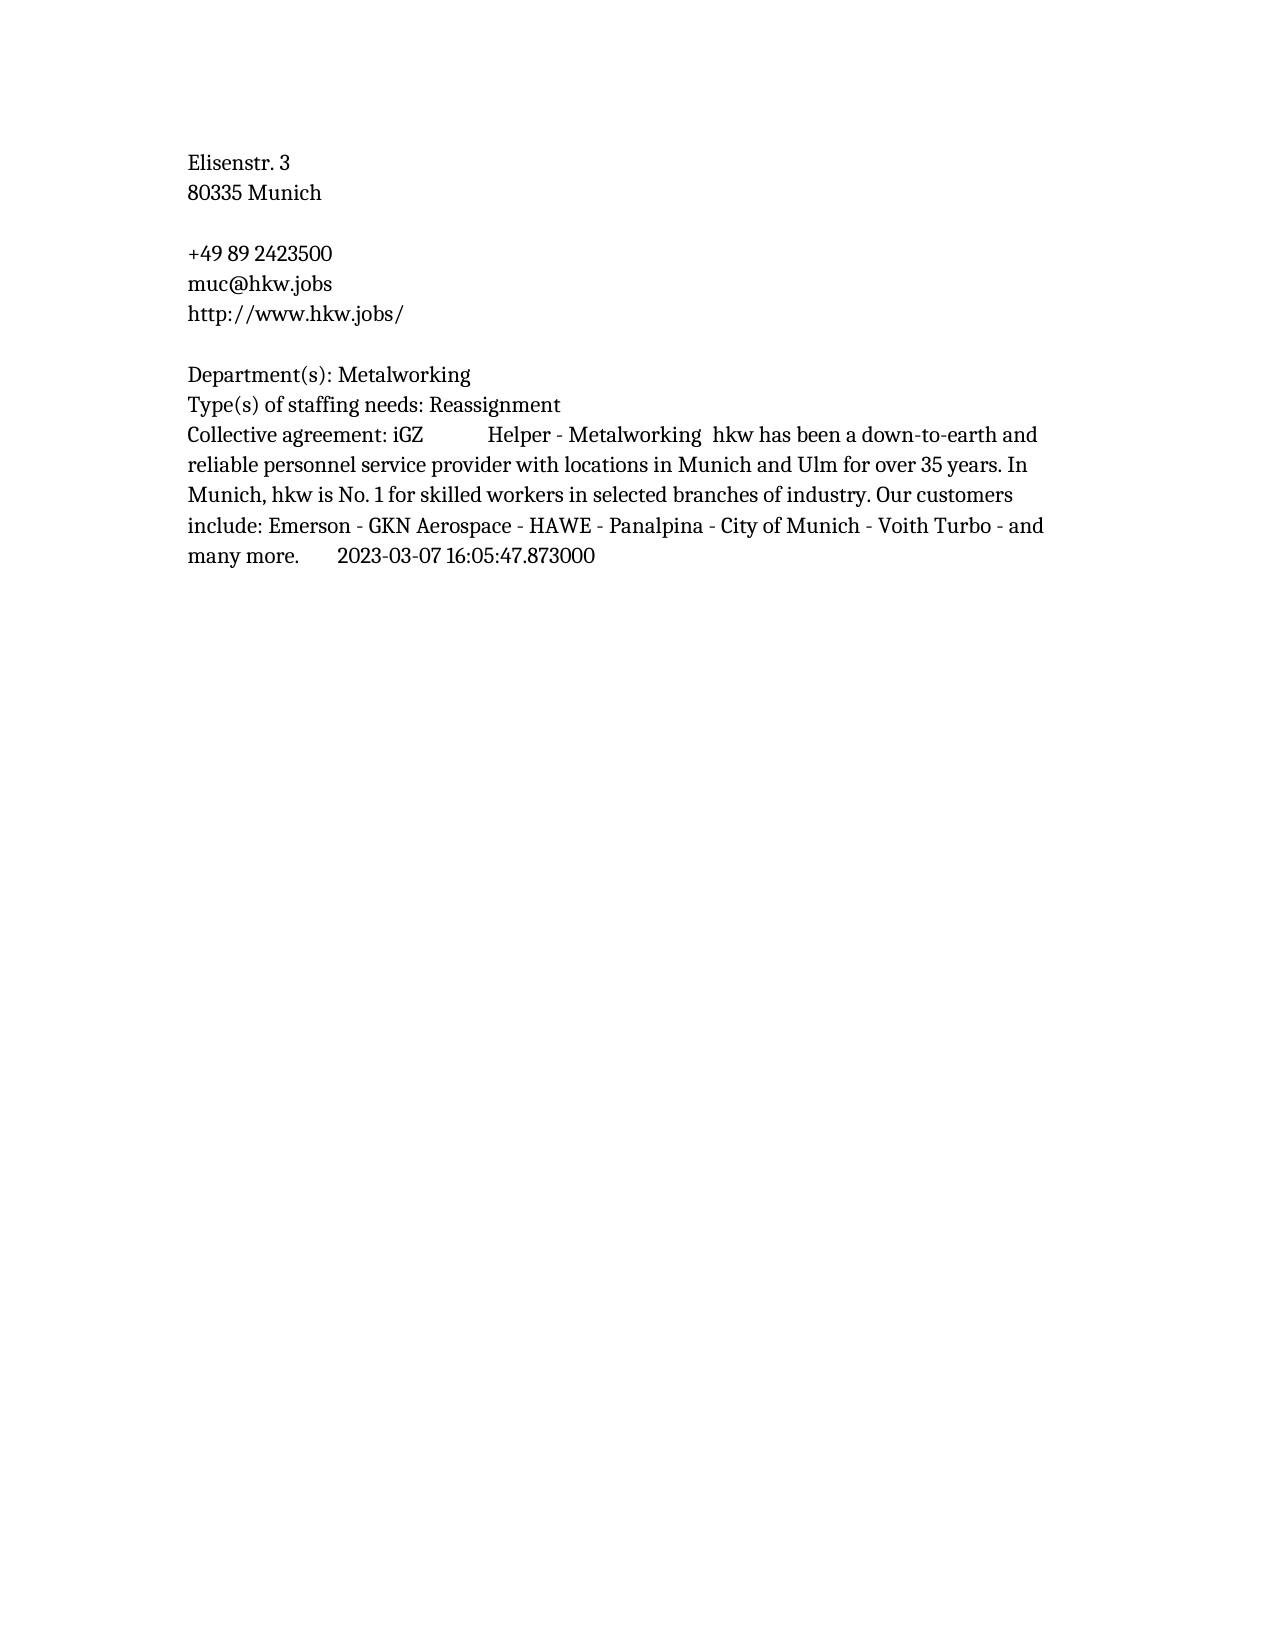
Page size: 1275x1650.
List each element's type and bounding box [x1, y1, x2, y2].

text [187, 150, 1087, 599]
